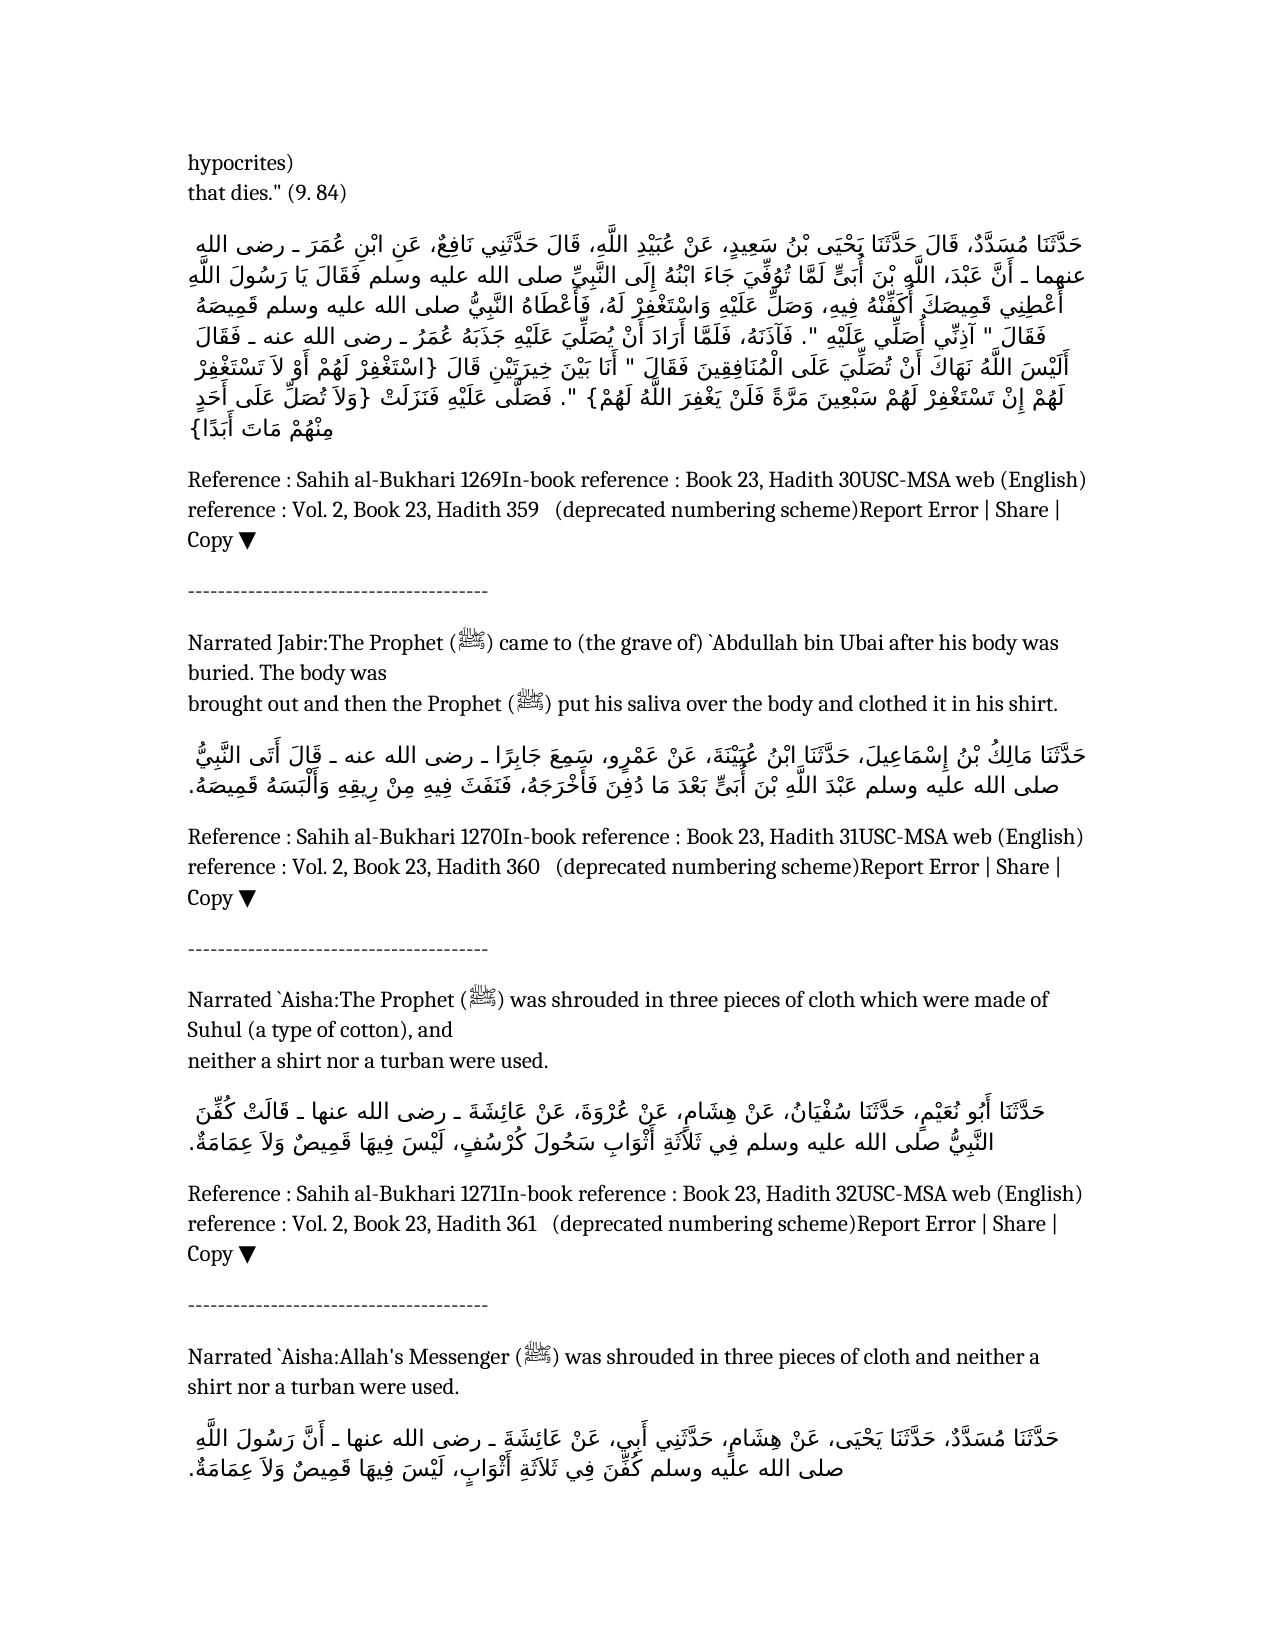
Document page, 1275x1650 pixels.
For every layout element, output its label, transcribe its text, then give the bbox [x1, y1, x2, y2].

text Reference : Sahih al-Bukhari 1270In-book reference : Book 23, Hadith 31USC-MSA web (English) reference : Vol. 2, Book 23, Hadith 360 (deprecated numbering scheme)Report Error | Share | Copy ▼ [187, 824, 1087, 911]
text حَدَّثَنَا مُسَدَّدٌ، قَالَ حَدَّثَنَا يَحْيَى بْنُ سَعِيدٍ، عَنْ عُبَيْدِ اللَّهِ، قَالَ حَدَّثَنِي نَافِعٌ، عَنِ ابْنِ عُمَرَ ـ رضى الله عنهما ـ أَنَّ عَبْدَ، اللَّهِ بْنَ أُبَىٍّ لَمَّا تُوُفِّيَ جَاءَ ابْنُهُ إِلَى النَّبِيِّ صلى الله عليه وسلم فَقَالَ يَا رَسُولَ اللَّهِ أَعْطِنِي قَمِيصَكَ أُكَفِّنْهُ فِيهِ، وَصَلِّ عَلَيْهِ وَاسْتَغْفِرْ لَهُ، فَأَعْطَاهُ النَّبِيُّ صلى الله عليه وسلم قَمِيصَهُ فَقَالَ ‏"‏ آذِنِّي أُصَلِّي عَلَيْهِ ‏"‏‏.‏ فَآذَنَهُ، فَلَمَّا أَرَادَ أَنْ يُصَلِّيَ عَلَيْهِ جَذَبَهُ عُمَرُ ـ رضى الله عنه ـ فَقَالَ أَلَيْسَ اللَّهُ نَهَاكَ أَنْ تُصَلِّيَ عَلَى الْمُنَافِقِينَ فَقَالَ ‏"‏ أَنَا بَيْنَ خِيرَتَيْنِ قَالَ ‏{‏اسْتَغْفِرْ لَهُمْ أَوْ لاَ تَسْتَغْفِرْ لَهُمْ إِنْ تَسْتَغْفِرْ لَهُمْ سَبْعِينَ مَرَّةً فَلَنْ يَغْفِرَ اللَّهُ لَهُمْ‏}‏ ‏"‏‏.‏ فَصَلَّى عَلَيْهِ فَنَزَلَتْ ‏{‏وَلاَ تُصَلِّ عَلَى أَحَدٍ مِنْهُمْ مَاتَ أَبَدًا‏}‏ [187, 231, 1087, 442]
text حَدَّثَنَا مَالِكُ بْنُ إِسْمَاعِيلَ، حَدَّثَنَا ابْنُ عُيَيْنَةَ، عَنْ عَمْرٍو، سَمِعَ جَابِرًا ـ رضى الله عنه ـ قَالَ أَتَى النَّبِيُّ صلى الله عليه وسلم عَبْدَ اللَّهِ بْنَ أُبَىٍّ بَعْدَ مَا دُفِنَ فَأَخْرَجَهُ، فَنَفَثَ فِيهِ مِنْ رِيقِهِ وَأَلْبَسَهُ قَمِيصَهُ‏.‏ [187, 742, 1087, 799]
text Narrated Jabir:The Prophet (ﷺ) came to (the grave of) `Abdullah bin Ubai after his body was buried. The body was brought out and then the Prophet (ﷺ) put his saliva over the body and clothed it in his shirt. [187, 629, 1087, 717]
text ---------------------------------------- [187, 935, 1087, 962]
text ---------------------------------------- [187, 578, 1087, 604]
text ---------------------------------------- [187, 1292, 1087, 1318]
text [187, 150, 1087, 207]
text Reference : Sahih al-Bukhari 1269In-book reference : Book 23, Hadith 30USC-MSA web (English) reference : Vol. 2, Book 23, Hadith 359 (deprecated numbering scheme)Report Error | Share | Copy ▼ [187, 466, 1087, 553]
text حَدَّثَنَا أَبُو نُعَيْمٍ، حَدَّثَنَا سُفْيَانُ، عَنْ هِشَامٍ، عَنْ عُرْوَةَ، عَنْ عَائِشَةَ ـ رضى الله عنها ـ قَالَتْ كُفِّنَ النَّبِيُّ صلى الله عليه وسلم فِي ثَلاَثَةِ أَثْوَابِ سَحُولَ كُرْسُفٍ، لَيْسَ فِيهَا قَمِيصٌ وَلاَ عِمَامَةٌ‏.‏ [187, 1098, 1087, 1156]
text حَدَّثَنَا مُسَدَّدٌ، حَدَّثَنَا يَحْيَى، عَنْ هِشَامٍ، حَدَّثَنِي أَبِي، عَنْ عَائِشَةَ ـ رضى الله عنها ـ أَنَّ رَسُولَ اللَّهِ صلى الله عليه وسلم كُفِّنَ فِي ثَلاَثَةِ أَثْوَابٍ، لَيْسَ فِيهَا قَمِيصٌ وَلاَ عِمَامَةٌ‏.‏ [187, 1425, 1087, 1482]
text Narrated `Aisha:The Prophet (ﷺ) was shrouded in three pieces of cloth which were made of Suhul (a type of cotton), and neither a shirt nor a turban were used. [187, 986, 1087, 1074]
text Narrated `Aisha:Allah's Messenger (ﷺ) was shrouded in three pieces of cloth and neither a shirt nor a turban were used. [187, 1343, 1087, 1400]
text Reference : Sahih al-Bukhari 1271In-book reference : Book 23, Hadith 32USC-MSA web (English) reference : Vol. 2, Book 23, Hadith 361 (deprecated numbering scheme)Report Error | Share | Copy ▼ [187, 1181, 1087, 1267]
